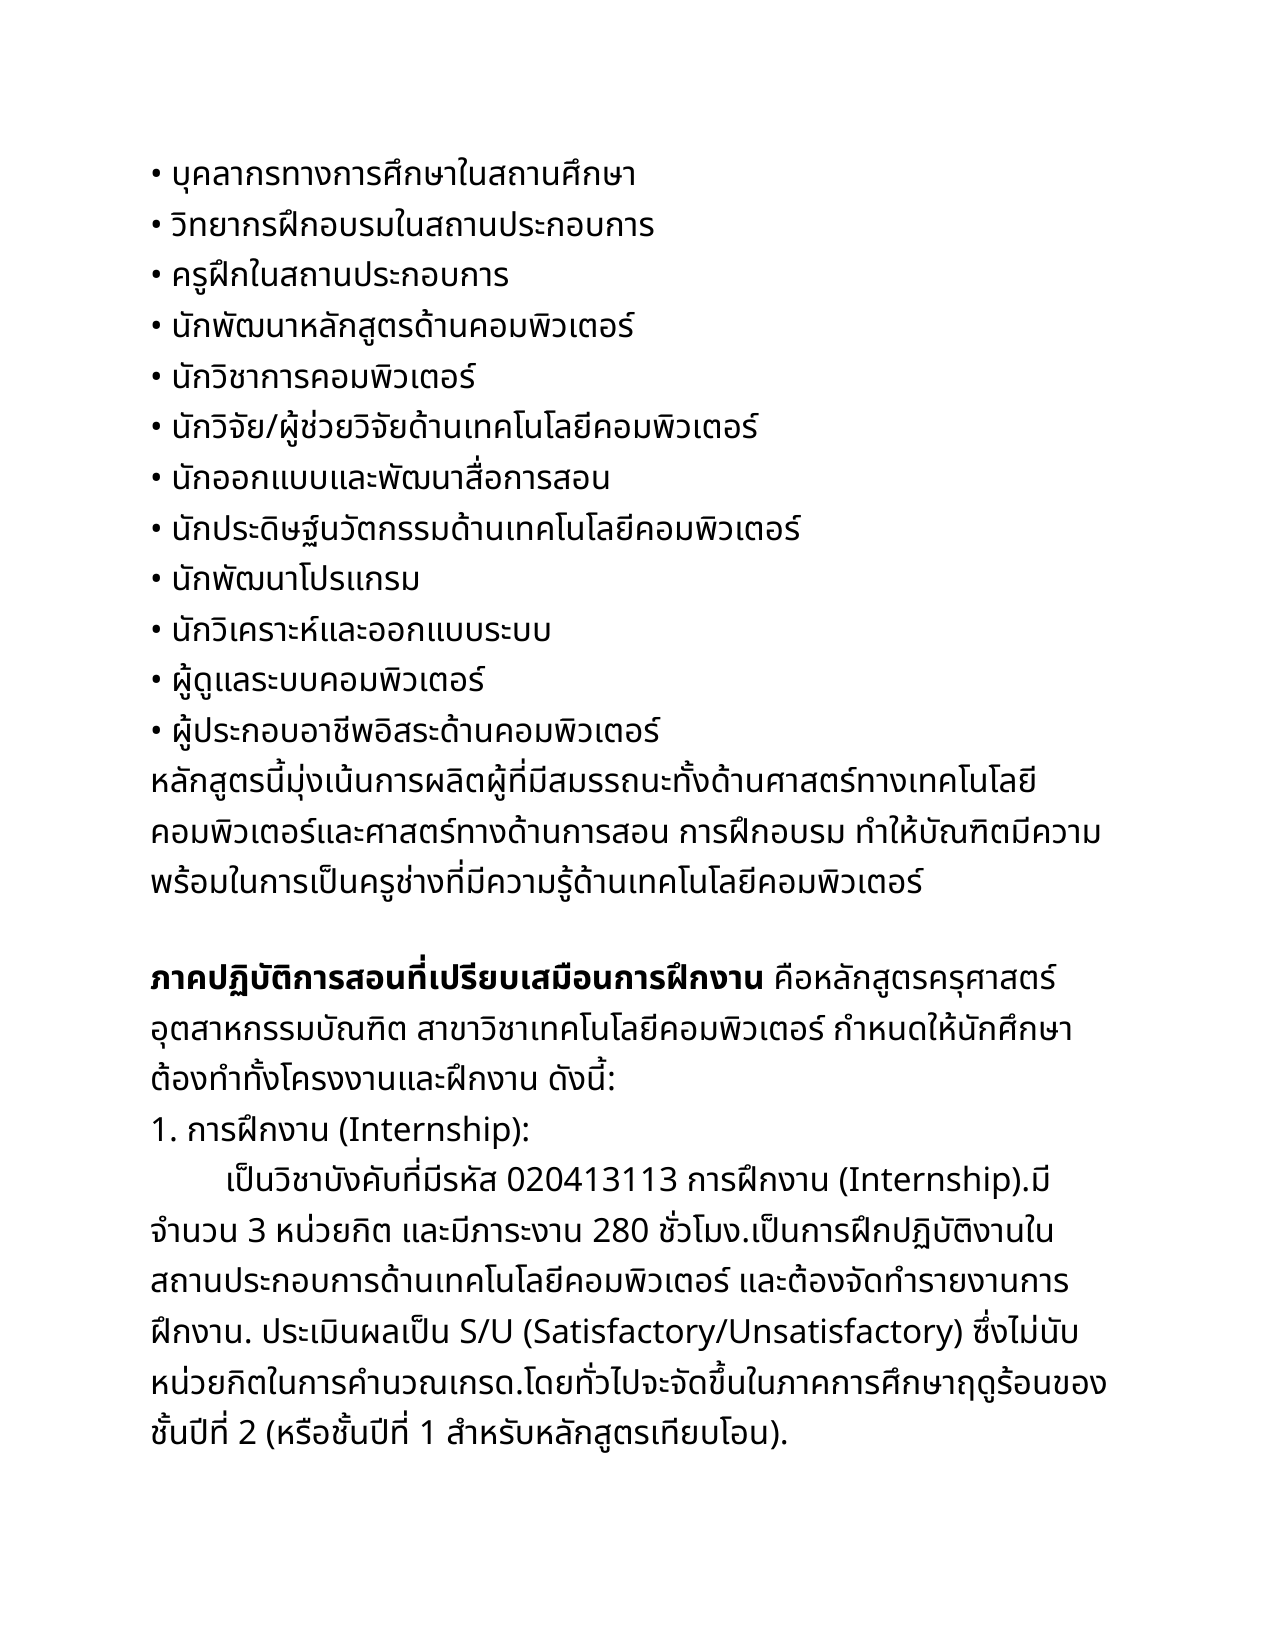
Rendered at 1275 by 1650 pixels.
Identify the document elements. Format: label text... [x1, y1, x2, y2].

text • ครูฝึกในสถานประกอบการ [150, 251, 1125, 302]
text 1. การฝึกงาน (Internship): [150, 1106, 1125, 1156]
text • นักวิเคราะห์และออกแบบระบบ [150, 606, 1125, 656]
text • บุคลากรทางการศึกษาในสถานศึกษา [150, 150, 1125, 201]
text • ผู้ดูแลระบบคอมพิวเตอร์ [150, 656, 1125, 707]
text • วิทยากรฝึกอบรมในสถานประกอบการ [150, 201, 1125, 251]
text • ผู้ประกอบอาชีพอิสระด้านคอมพิวเตอร์ [150, 707, 1125, 757]
text ภาคปฏิบัติการสอนที่เปรียบเสมือนการฝึกงาน คือหลักสูตรครุศาสตร์อุตสาหกรรมบัณฑิต สาขาวิชาเทคโนโลยีคอมพิวเตอร์ กำหนดให้นักศึกษาต้องทำทั้งโครงงานและฝึกงาน ดังนี้: [150, 954, 1125, 1106]
text • นักวิชาการคอมพิวเตอร์ [150, 352, 1125, 403]
text • นักพัฒนาหลักสูตรด้านคอมพิวเตอร์ [150, 302, 1125, 352]
text • นักวิจัย/ผู้ช่วยวิจัยด้านเทคโนโลยีคอมพิวเตอร์ [150, 403, 1125, 454]
text • นักประดิษฐ์นวัตกรรมด้านเทคโนโลยีคอมพิวเตอร์ [150, 504, 1125, 555]
text หลักสูตรนี้มุ่งเน้นการผลิตผู้ที่มีสมรรถนะทั้งด้านศาสตร์ทางเทคโนโลยีคอมพิวเตอร์และศาสตร์ทางด้านการสอน การฝึกอบรม ทำให้บัณฑิตมีความพร้อมในการเป็นครูช่างที่มีความรู้ด้านเทคโนโลยีคอมพิวเตอร์ [150, 757, 1125, 909]
text • นักออกแบบและพัฒนาสื่อการสอน [150, 454, 1125, 504]
text เป็นวิชาบังคับที่มีรหัส 020413113 การฝึกงาน (Internship).มีจำนวน 3 หน่วยกิต และมีภาระงาน 280 ชั่วโมง.เป็นการฝึกปฏิบัติงานในสถานประกอบการด้านเทคโนโลยีคอมพิวเตอร์ และต้องจัดทำรายงานการฝึกงาน. ประเมินผลเป็น S/U (Satisfactory/Unsatisfactory) ซึ่งไม่นับหน่วยกิตในการคำนวณเกรด.โดยทั่วไปจะจัดขึ้นในภาคการศึกษาฤดูร้อนของชั้นปีที่ 2 (หรือชั้นปีที่ 1 สำหรับหลักสูตรเทียบโอน). [150, 1156, 1125, 1460]
text • นักพัฒนาโปรแกรม [150, 555, 1125, 606]
